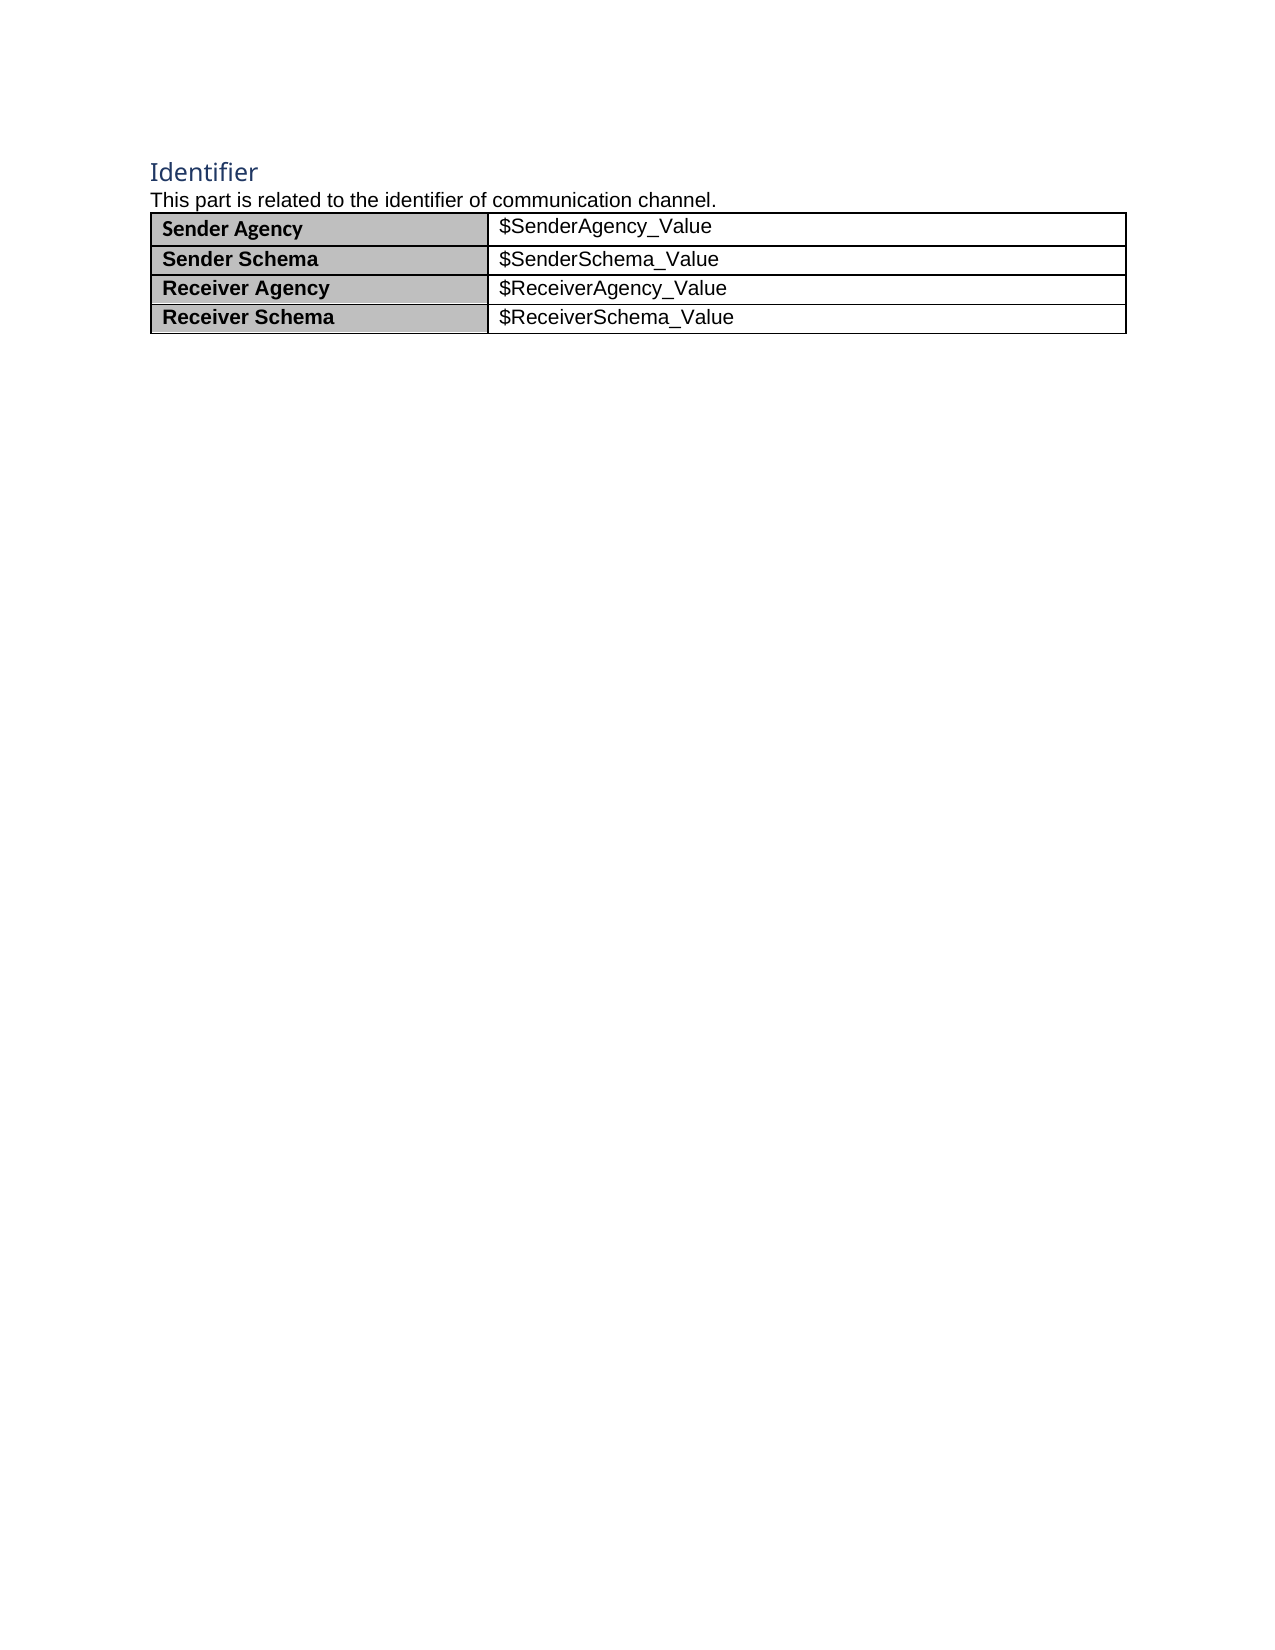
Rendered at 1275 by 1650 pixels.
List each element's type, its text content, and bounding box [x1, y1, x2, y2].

table_cell $ReceiverAgency_Value [489, 276, 1125, 303]
table_cell $SenderSchema_Value [489, 247, 1125, 274]
text This part is related to the identifier of communication channel. [150, 188, 1125, 212]
table_header Sender Agency [152, 214, 487, 245]
table_cell Sender Schema [152, 247, 487, 274]
subtitle Identifier [150, 154, 1125, 188]
table_cell Receiver Agency [152, 276, 487, 303]
table_cell Receiver Schema [152, 305, 487, 332]
table_header $SenderAgency_Value [489, 214, 1125, 245]
table_cell $ReceiverSchema_Value [489, 305, 1125, 332]
